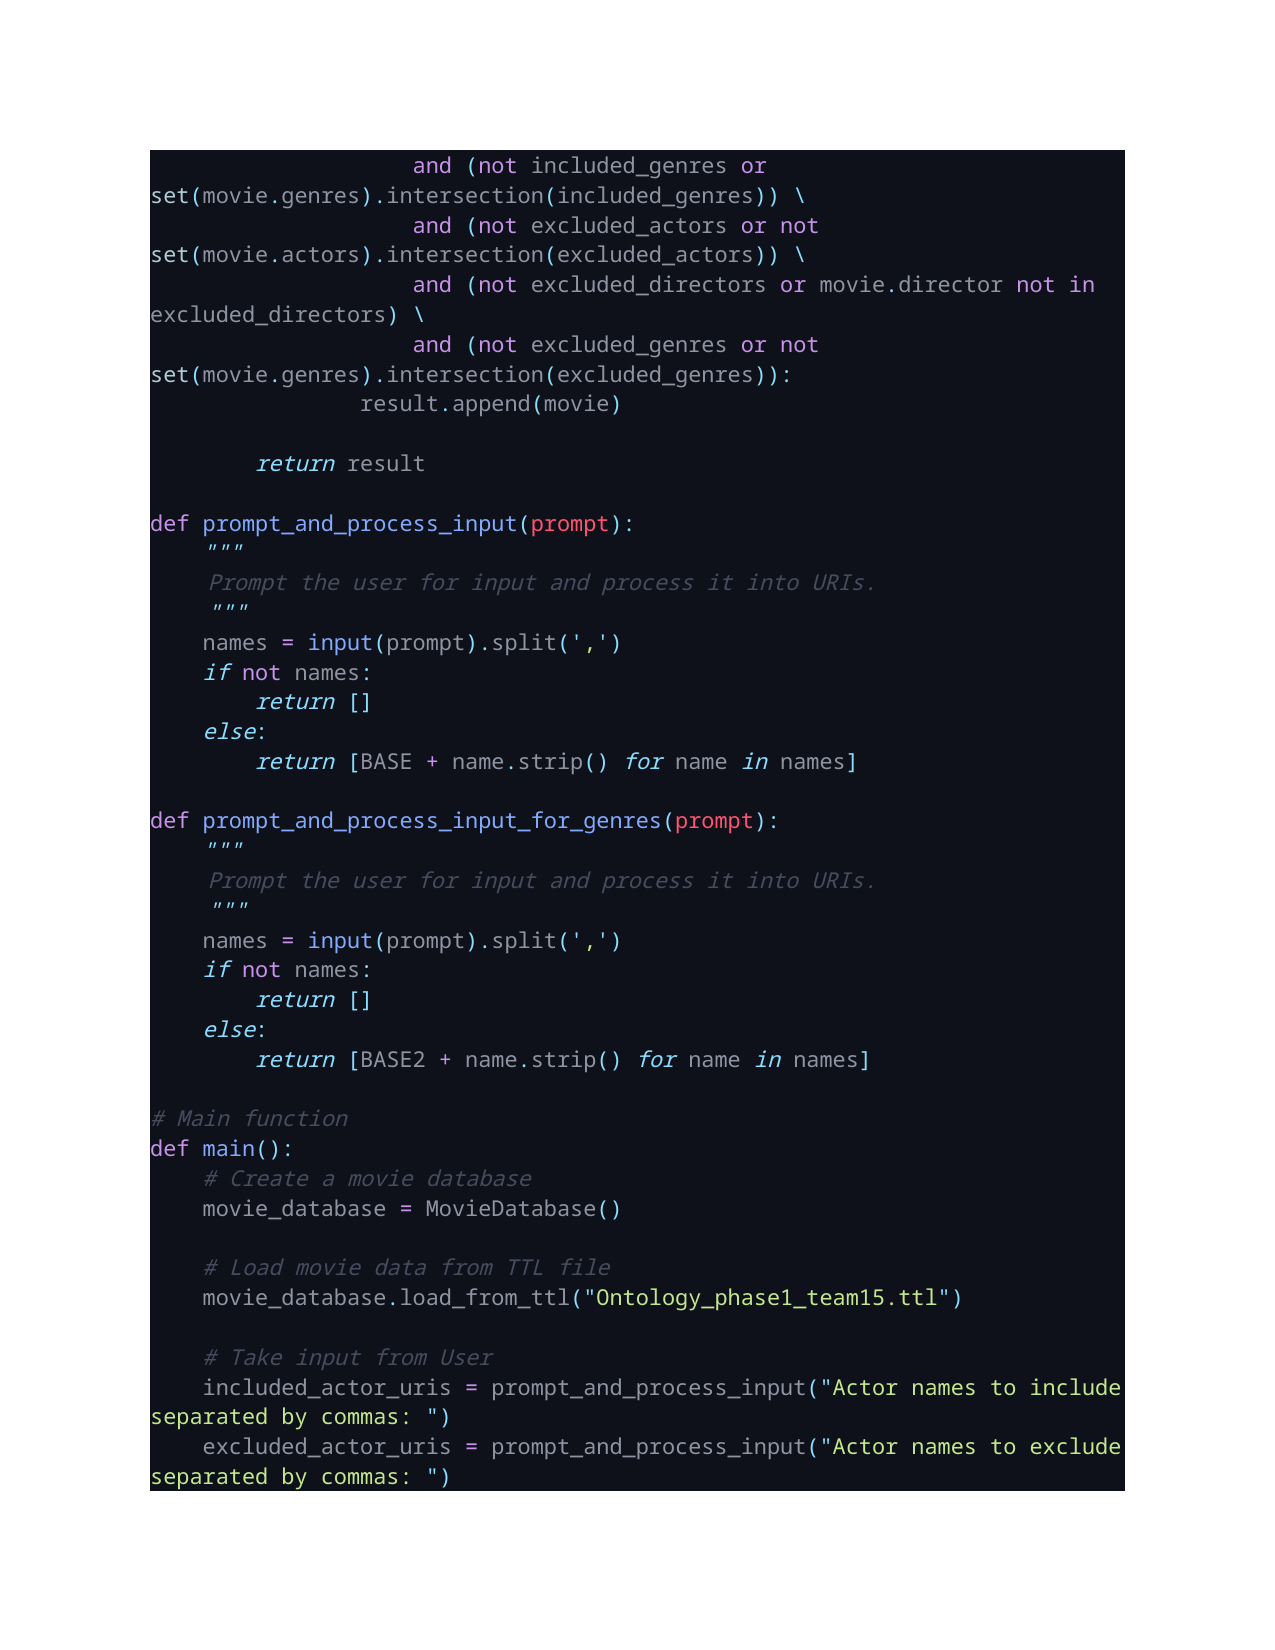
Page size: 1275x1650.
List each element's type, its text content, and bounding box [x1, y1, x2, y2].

text return [BASE + name.strip() for name in names] [150, 746, 1125, 776]
text Prompt the user for input and process it into URIs. [150, 567, 1125, 597]
text return [] [150, 984, 1125, 1014]
text if not names: [150, 656, 1125, 686]
text return [BASE2 + name.strip() for name in names] [150, 1044, 1125, 1073]
text def prompt_and_process_input_for_genres(prompt): [150, 805, 1125, 835]
text if not names: [150, 954, 1125, 984]
text """ [150, 537, 1125, 567]
text def prompt_and_process_input(prompt): [150, 507, 1125, 537]
text and (not excluded_directors or movie.director not in excluded_directors) \ [150, 269, 1125, 329]
text result.append(movie) [150, 388, 1125, 418]
text names = input(prompt).split(',') [150, 924, 1125, 954]
text # Create a movie database [150, 1163, 1125, 1193]
text """ [150, 597, 1125, 627]
text movie_database = MovieDatabase() [150, 1193, 1125, 1222]
text """ [150, 835, 1125, 865]
text else: [150, 716, 1125, 746]
text # Main function [150, 1103, 1125, 1133]
text movie_database.load_from_ttl("Ontology_phase1_team15.ttl") [150, 1282, 1125, 1312]
text excluded_actor_uris = prompt_and_process_input("Actor names to exclude separated by commas: ") [150, 1431, 1125, 1491]
text """ [150, 895, 1125, 924]
text return [] [150, 686, 1125, 716]
text def main(): [150, 1133, 1125, 1163]
text Prompt the user for input and process it into URIs. [150, 865, 1125, 895]
text names = input(prompt).split(',') [150, 627, 1125, 656]
text return result [150, 448, 1125, 478]
text # Load movie data from TTL file [150, 1252, 1125, 1282]
text included_actor_uris = prompt_and_process_input("Actor names to include separated by commas: ") [150, 1371, 1125, 1431]
text # Take input from User [150, 1342, 1125, 1371]
text and (not excluded_actors or not set(movie.actors).intersection(excluded_actors)) \ [150, 209, 1125, 269]
text else: [150, 1014, 1125, 1044]
text and (not included_genres or set(movie.genres).intersection(included_genres)) \ [150, 150, 1125, 209]
text and (not excluded_genres or not set(movie.genres).intersection(excluded_genres)): [150, 329, 1125, 388]
